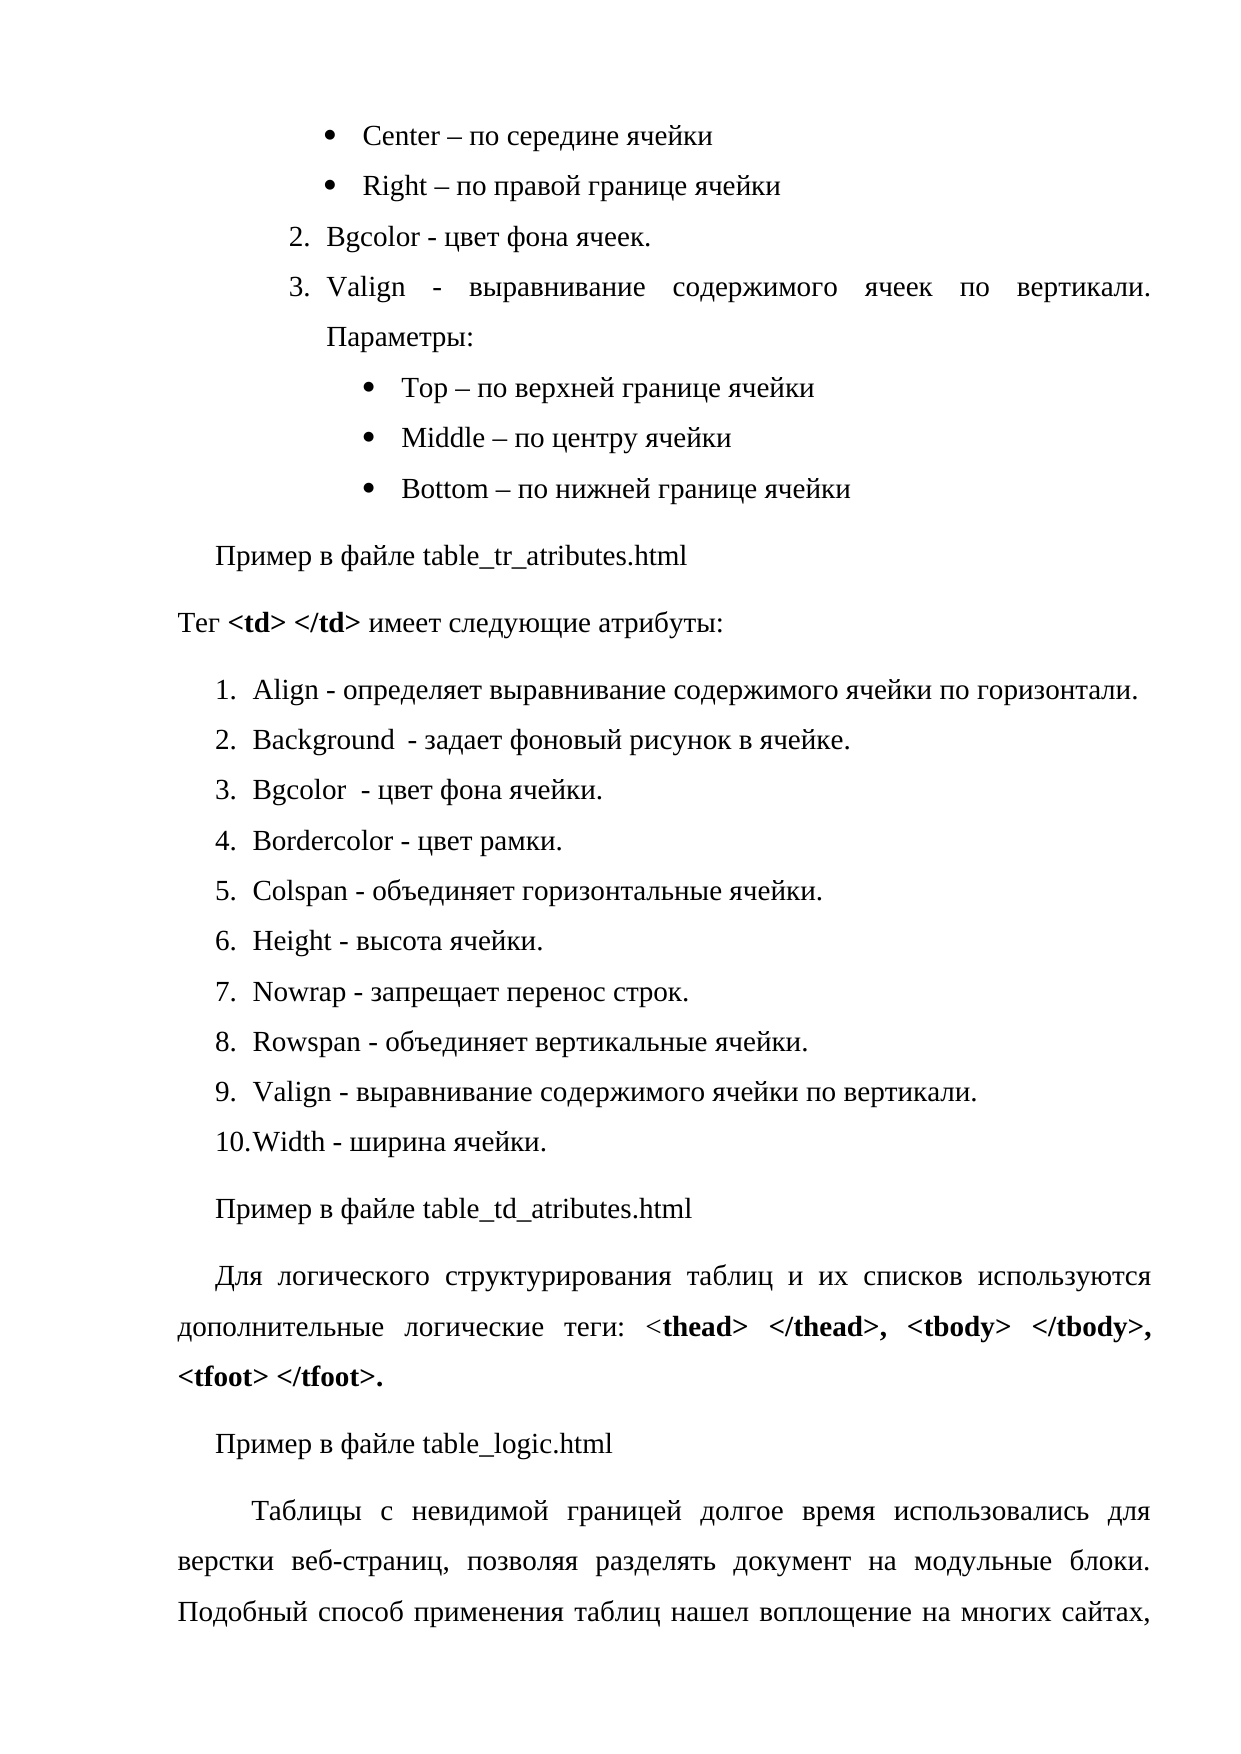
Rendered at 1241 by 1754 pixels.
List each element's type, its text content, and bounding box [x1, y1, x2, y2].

list Align - определяет выравнивание содержимого ячейки по горизонтали. [215, 672, 1152, 705]
text Пример в файле table_logic.html [177, 1426, 1152, 1460]
text Для логического структурирования таблиц и их списков используются дополнительные логические теги: <thead> </thead>, <tbody> </tbody>, <tfoot> </tfoot>. [177, 1258, 1152, 1393]
text Пример в файле table_tr_atributes.html [215, 538, 1152, 571]
list Valign - выравнивание содержимого ячеек по вертикали. Параметры: [288, 269, 1152, 353]
list Center – по середине ячейки [325, 118, 1152, 152]
list Right – по правой границе ячейки [325, 168, 1152, 202]
text Тег <td> </td> имеет следующие атрибуты: [177, 605, 1152, 638]
list Valign - выравнивание содержимого ячейки по вертикали. [215, 1074, 1152, 1108]
list Bgcolor - цвет фона ячеек. [288, 219, 1152, 252]
list Width - ширина ячейки. [215, 1124, 1152, 1158]
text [177, 1493, 1152, 1627]
text Пример в файле table_td_atributes.html [215, 1192, 1152, 1225]
list Background - задает фоновый рисунок в ячейке. [215, 722, 1152, 756]
list Bottom – по нижней границе ячейки [363, 471, 1152, 504]
list Height - высота ячейки. [215, 923, 1152, 957]
list Middle – по центру ячейки [363, 420, 1152, 454]
list Bordercolor - цвет рамки. [215, 823, 1152, 856]
list Top – по верхней границе ячейки [363, 370, 1152, 403]
list Colspan - объединяет горизонтальные ячейки. [215, 873, 1152, 907]
list Rowspan - объединяет вертикальные ячейки. [215, 1024, 1152, 1057]
list Bgcolor - цвет фона ячейки. [215, 772, 1152, 806]
list Nowrap - запрещает перенос строк. [215, 974, 1152, 1007]
